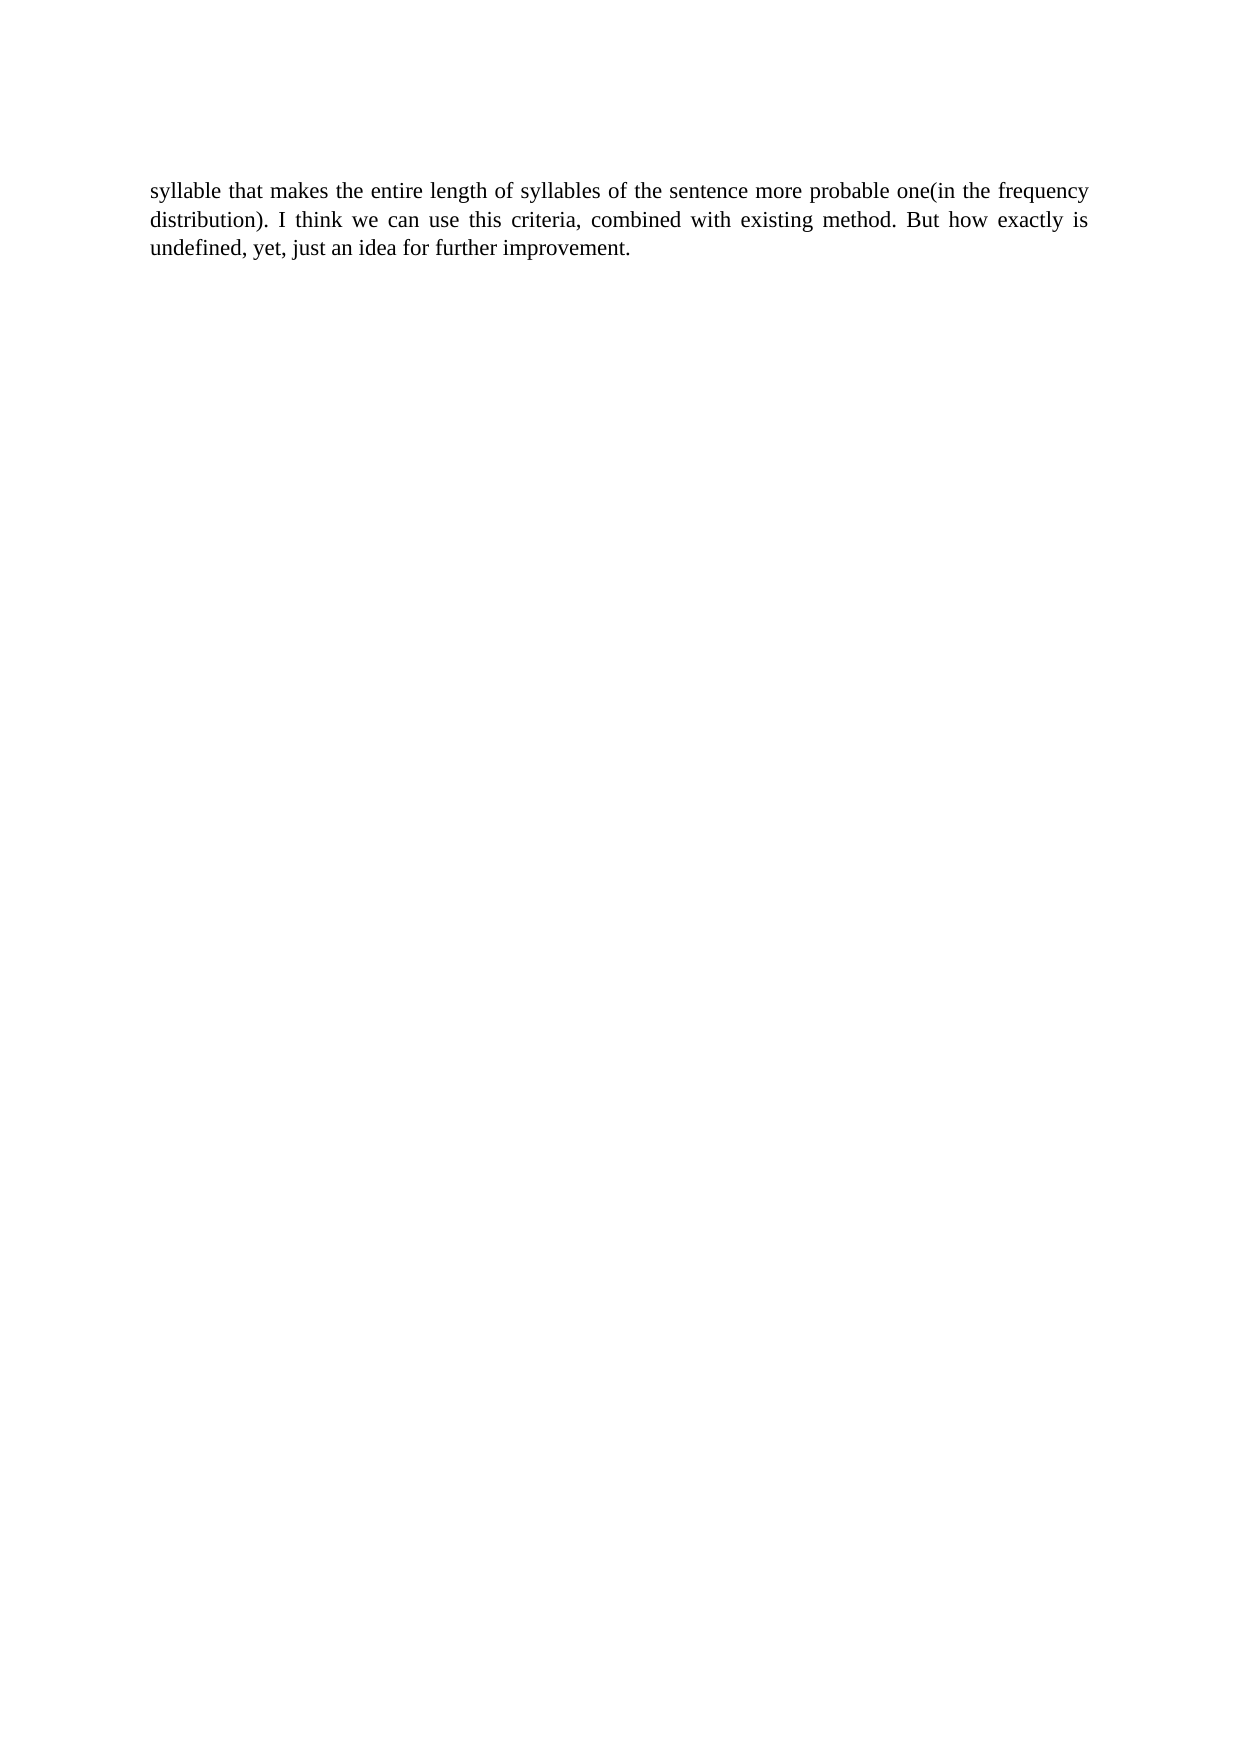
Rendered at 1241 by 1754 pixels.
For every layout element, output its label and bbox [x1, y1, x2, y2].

text [150, 177, 1090, 260]
